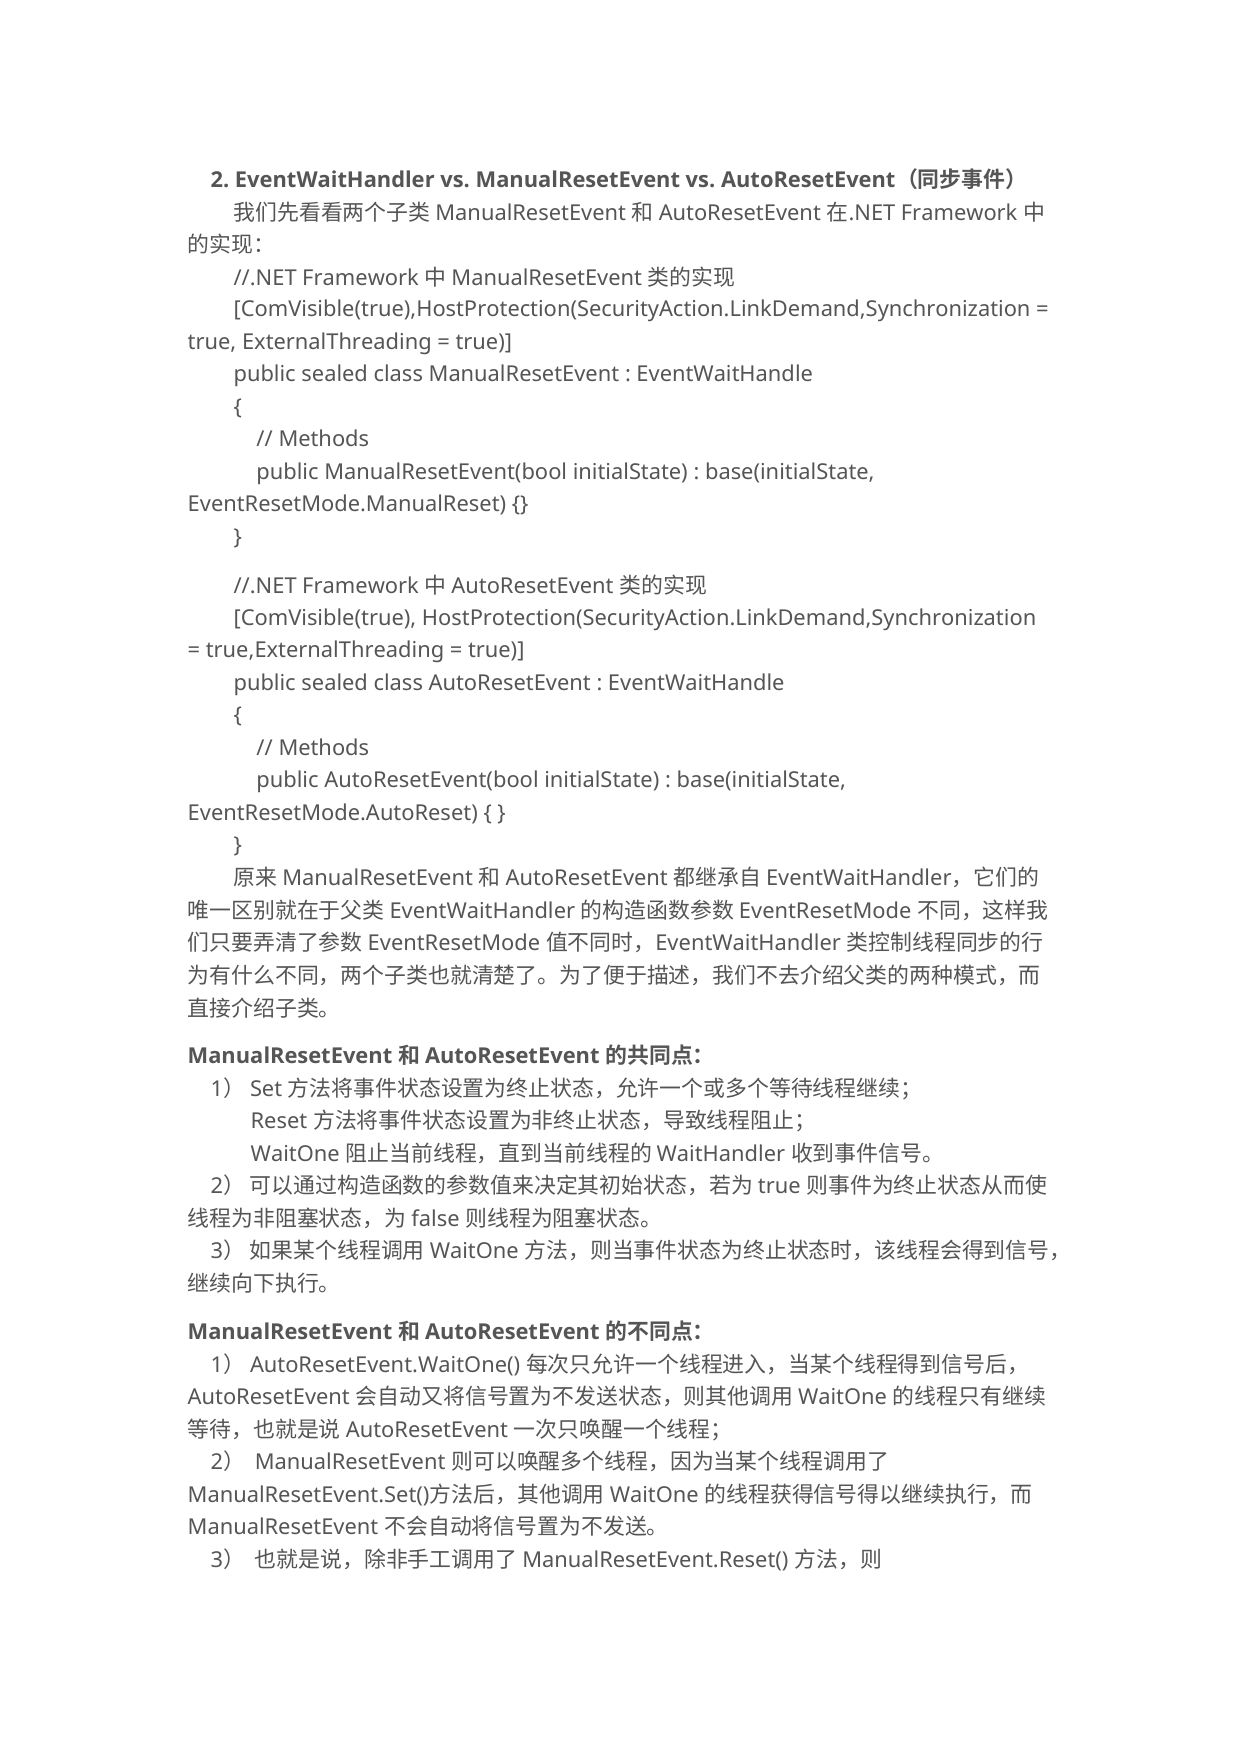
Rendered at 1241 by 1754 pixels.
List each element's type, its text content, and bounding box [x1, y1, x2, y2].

text //.NET Framework 中 AutoResetEvent 类的实现 [ComVisible(true), HostProtection(SecurityAction.LinkDemand,Synchronization = true,ExternalThreading = true)] public sealed class AutoResetEvent : EventWaitHandle { // Methods public AutoResetEvent(bool initialState) : base(initialState, EventResetMode.AutoReset) { } } 原来 ManualResetEvent 和 AutoResetEvent 都继承自 EventWaitHandler，它们的唯一区别就在于父类 EventWaitHandler 的构造函数参数 EventResetMode 不同，这样我们只要弄清了参数 EventResetMode 值不同时，EventWaitHandler 类控制线程同步的行为有什么不同，两个子类也就清楚了。为了便于描述，我们不去介绍父类的两种模式，而直接介绍子类。 [187, 568, 1053, 1023]
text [187, 162, 1053, 552]
text ManualResetEvent 和 AutoResetEvent 的共同点： 1） Set 方法将事件状态设置为终止状态，允许一个或多个等待线程继续； Reset 方法将事件状态设置为非终止状态，导致线程阻止； WaitOne 阻止当前线程，直到当前线程的 WaitHandler 收到事件信号。 2） 可以通过构造函数的参数值来决定其初始状态，若为 true 则事件为终止状态从而使线程为非阻塞状态，为 false 则线程为阻塞状态。 3） 如果某个线程调用 WaitOne 方法，则当事件状态为终止状态时，该线程会得到信号，继续向下执行。 [187, 1038, 1053, 1298]
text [187, 1314, 1053, 1574]
